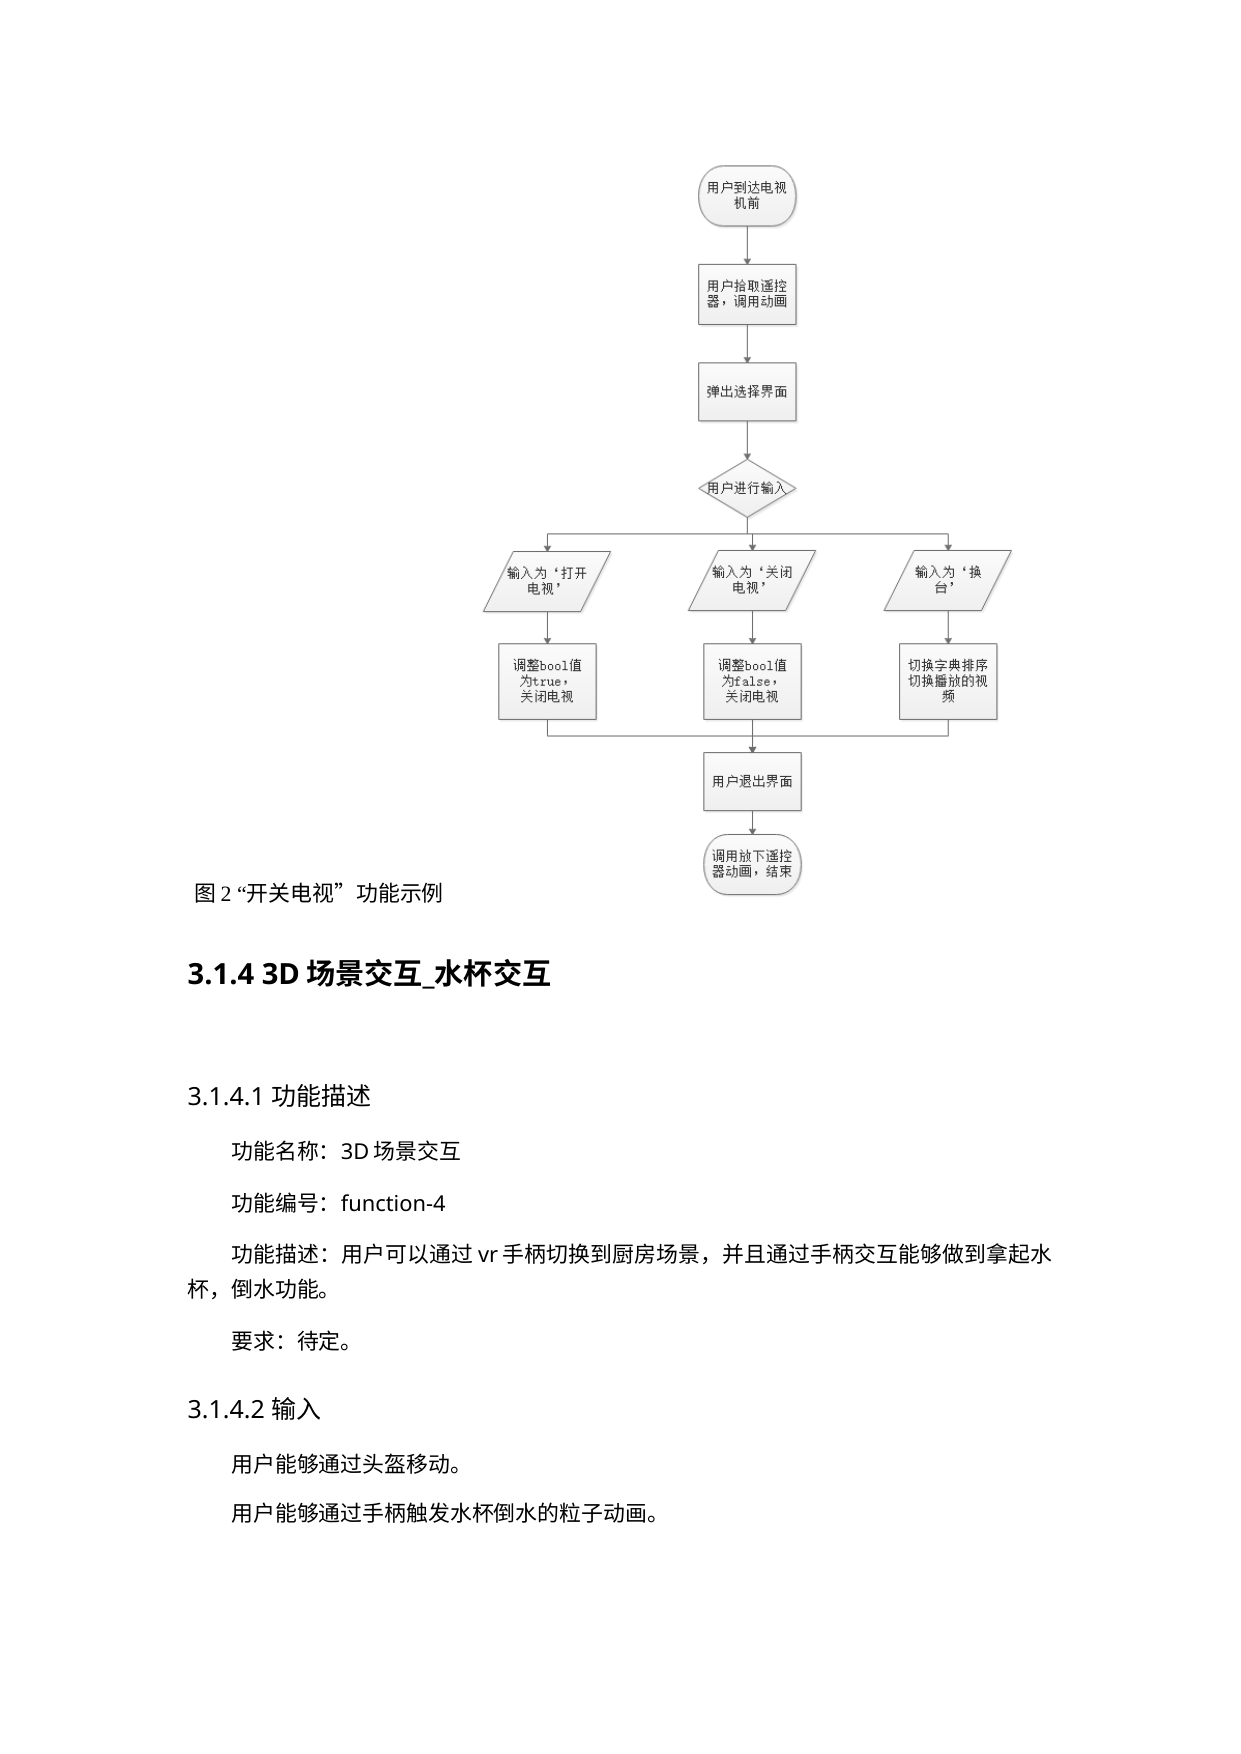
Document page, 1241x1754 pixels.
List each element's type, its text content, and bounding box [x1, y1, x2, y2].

subtitle 3.1.4.2 输入 [187, 1375, 1053, 1440]
text 功能描述：用户可以通过vr手柄切换到厨房场景，并且通过手柄交互能够做到拿起水杯，倒水功能。 [187, 1237, 1053, 1304]
text 用户能够通过头盔移动。 [187, 1446, 1053, 1479]
text 功能名称：3D场景交互 [187, 1133, 1053, 1166]
text 要求：待定。 [187, 1323, 1053, 1356]
text 功能编号：function-4 [187, 1185, 1053, 1218]
subtitle 3.1.4 3D场景交互_水杯交互 [187, 939, 1053, 1004]
picture [443, 162, 1047, 902]
text 用户能够通过手柄触发水杯倒水的粒子动画。 [187, 1496, 1053, 1528]
subtitle 3.1.4.1 功能描述 [187, 1062, 1053, 1127]
